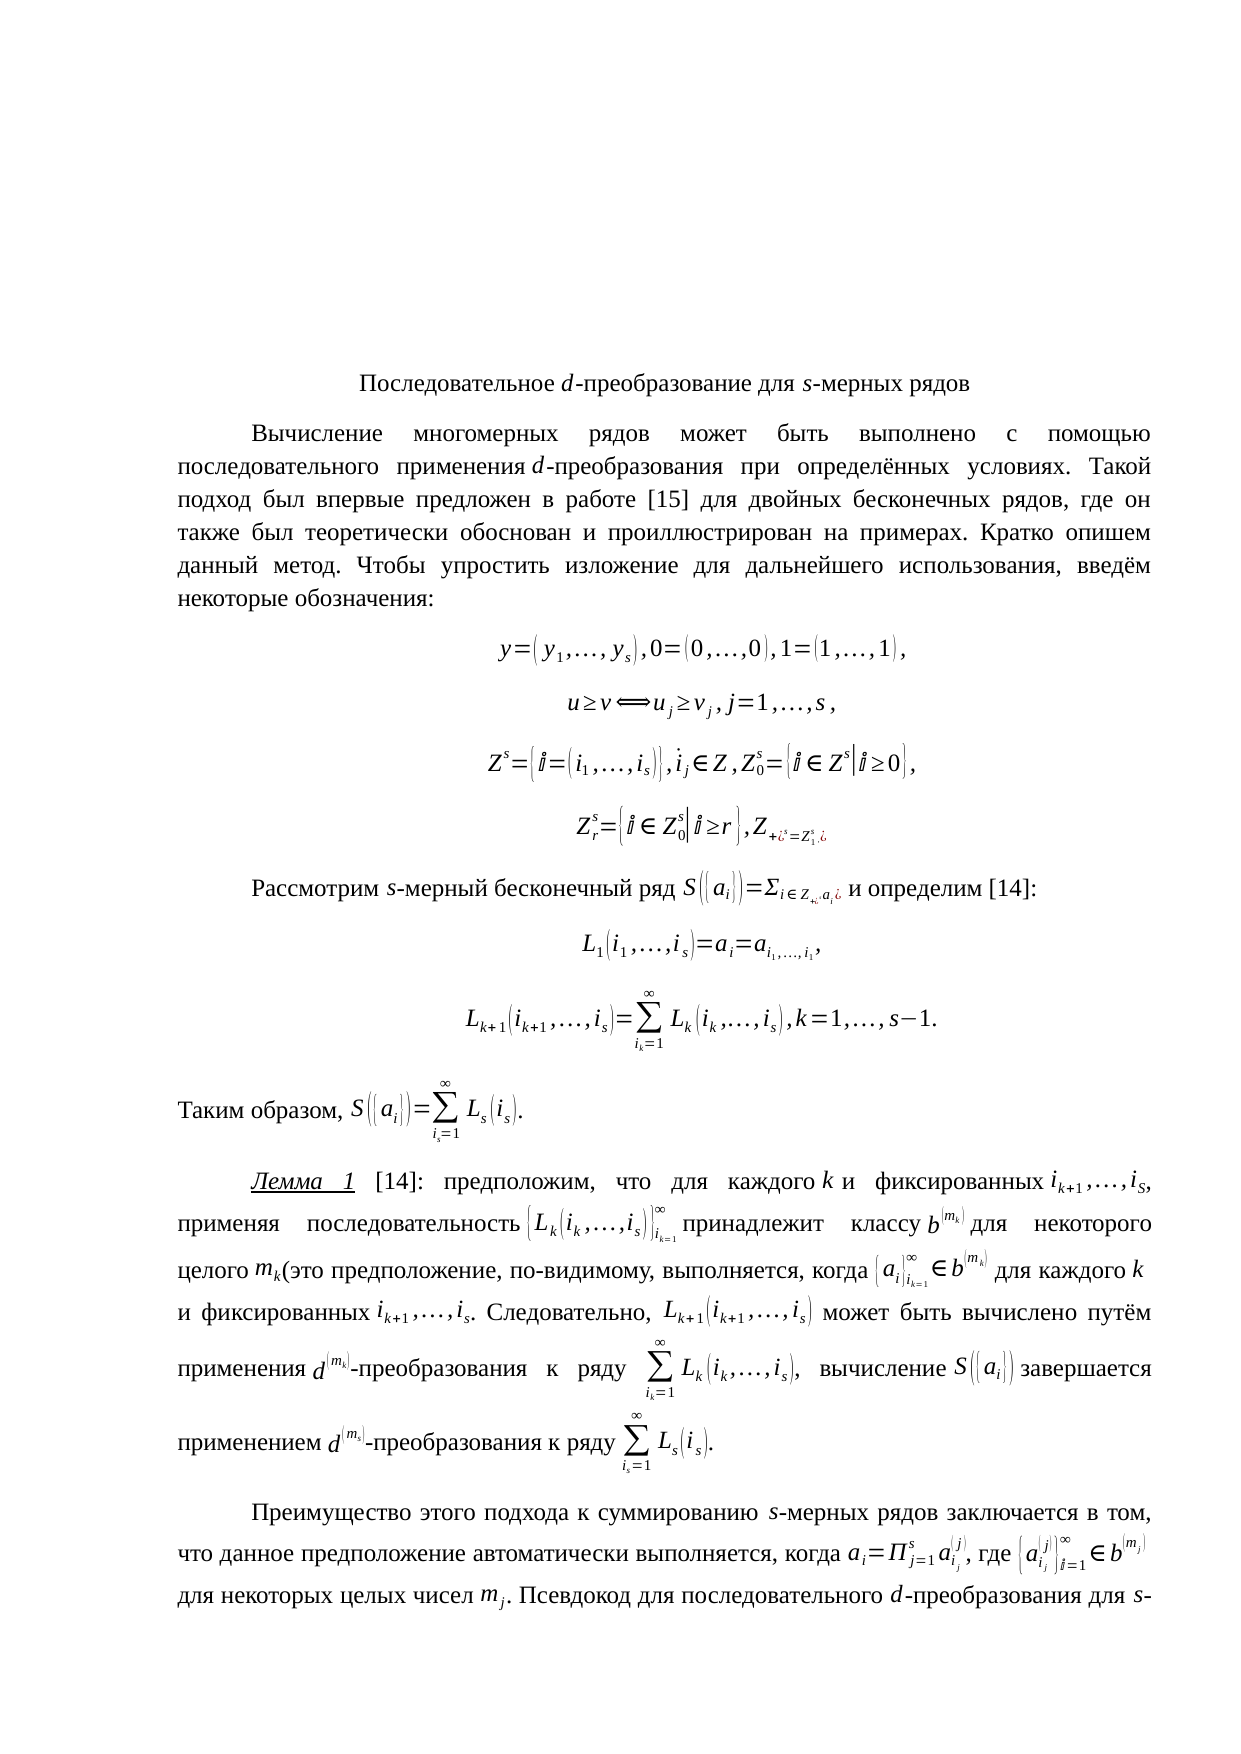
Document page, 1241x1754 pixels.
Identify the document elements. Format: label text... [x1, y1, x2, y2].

text Вычисление многомерных рядов может быть выполнено с помощью последовательного применения -преобразования при определённых условиях. Такой подход был впервые предложен в работе [15] для двойных бесконечных рядов, где он также был теоретически обоснован и проиллюстрирован на примерах. Кратко опишем данный метод. Чтобы упростить изложение для дальнейшего использования, введём некоторые обозначения: [177, 418, 1152, 612]
text Последовательное -преобразование для -мерных рядов [177, 368, 1152, 397]
text Рассмотрим -мерный бесконечный ряд и определим [14]: [177, 868, 1152, 907]
text Таким образом, . [177, 1075, 1152, 1144]
text Лемма 1 [14]: предположим, что для каждого и фиксированных , применяя последовательность принадлежит классу для некоторого целого ​(это предположение, по-видимому, выполняется, когда для каждого и фиксированных . Следовательно, может быть вычислено путём применения -преобразования к ряду , вычисление завершается применением -преобразования к ряду . [177, 1165, 1152, 1476]
